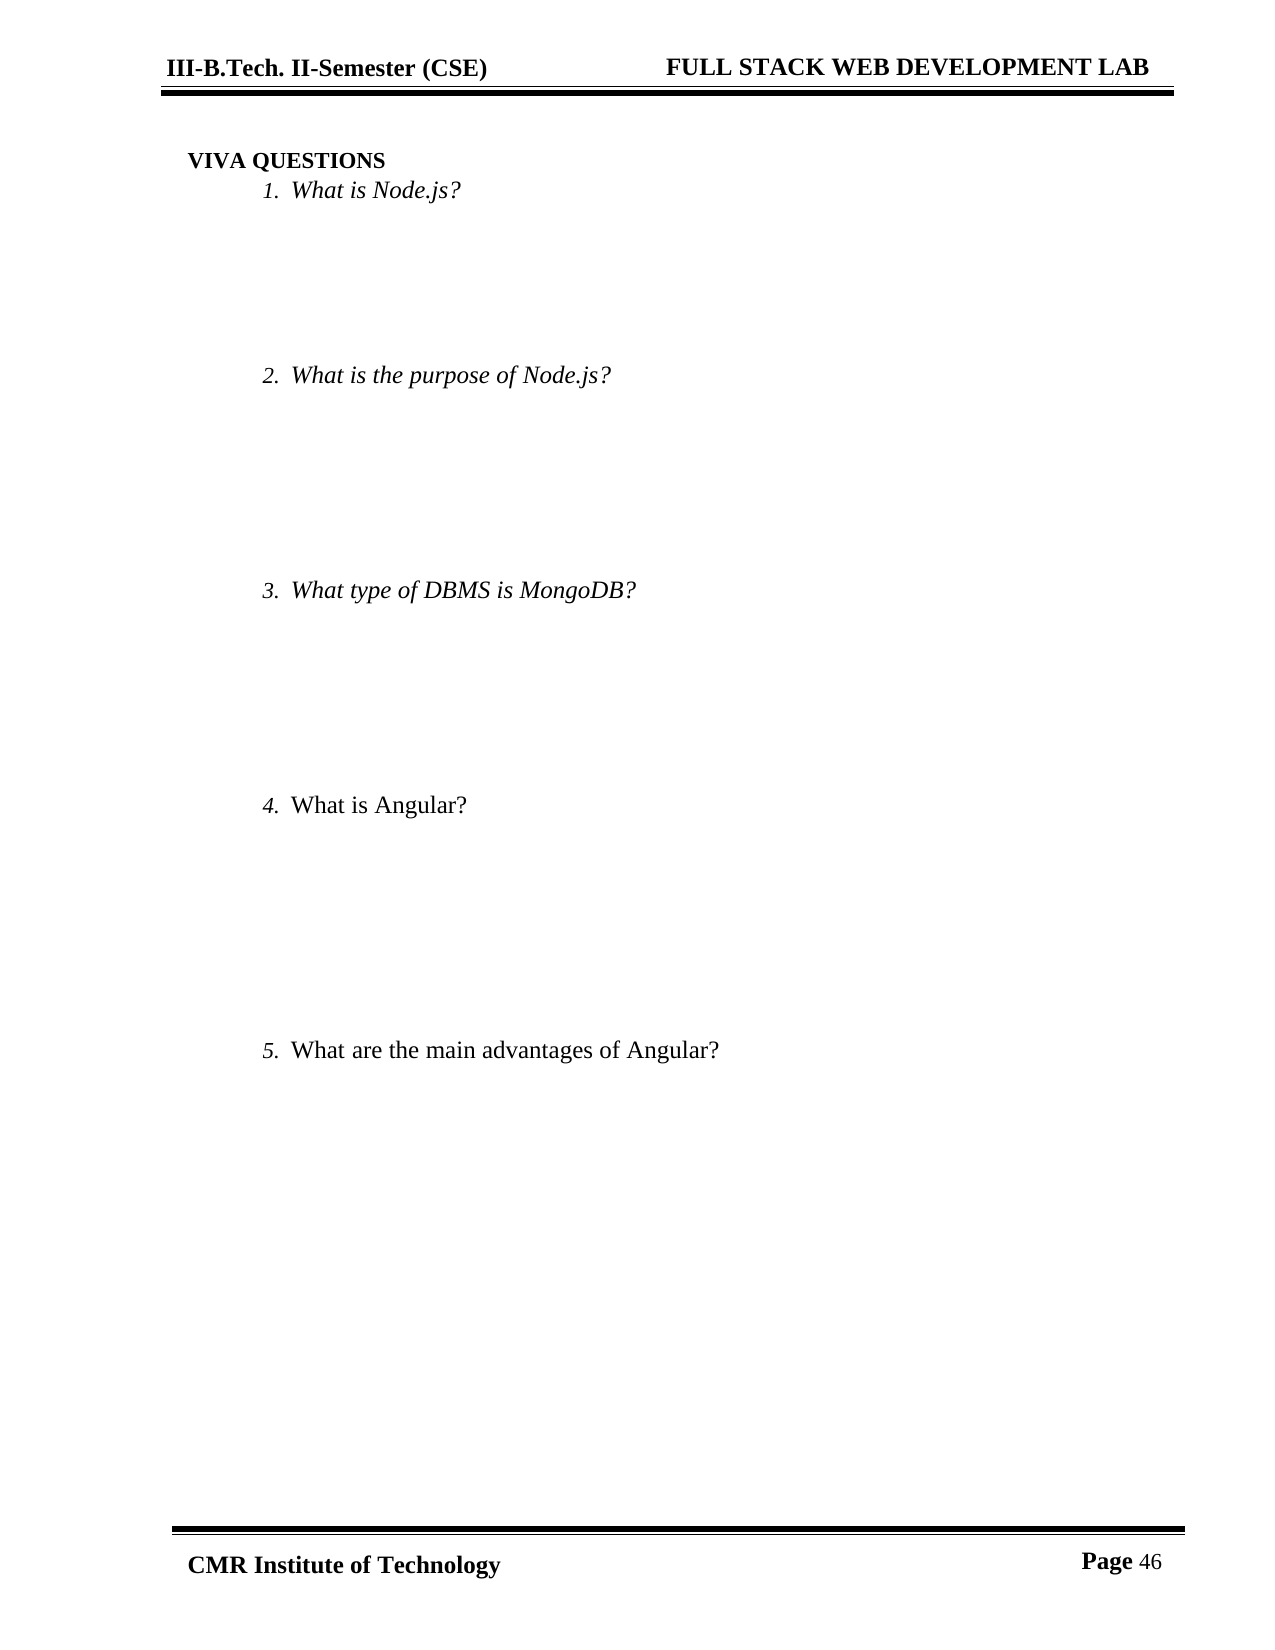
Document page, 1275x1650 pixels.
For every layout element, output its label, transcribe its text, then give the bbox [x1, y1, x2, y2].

text VIVA QUESTIONS [187, 147, 1219, 173]
list What is Node.js? [262, 175, 1219, 204]
list What type of DBMS is MongoDB? [262, 575, 1219, 604]
subtitle What is Angular? [262, 790, 1219, 819]
list What are the main advantages of Angular? [262, 1035, 1219, 1064]
list What is the purpose of Node.js? [262, 360, 1219, 389]
